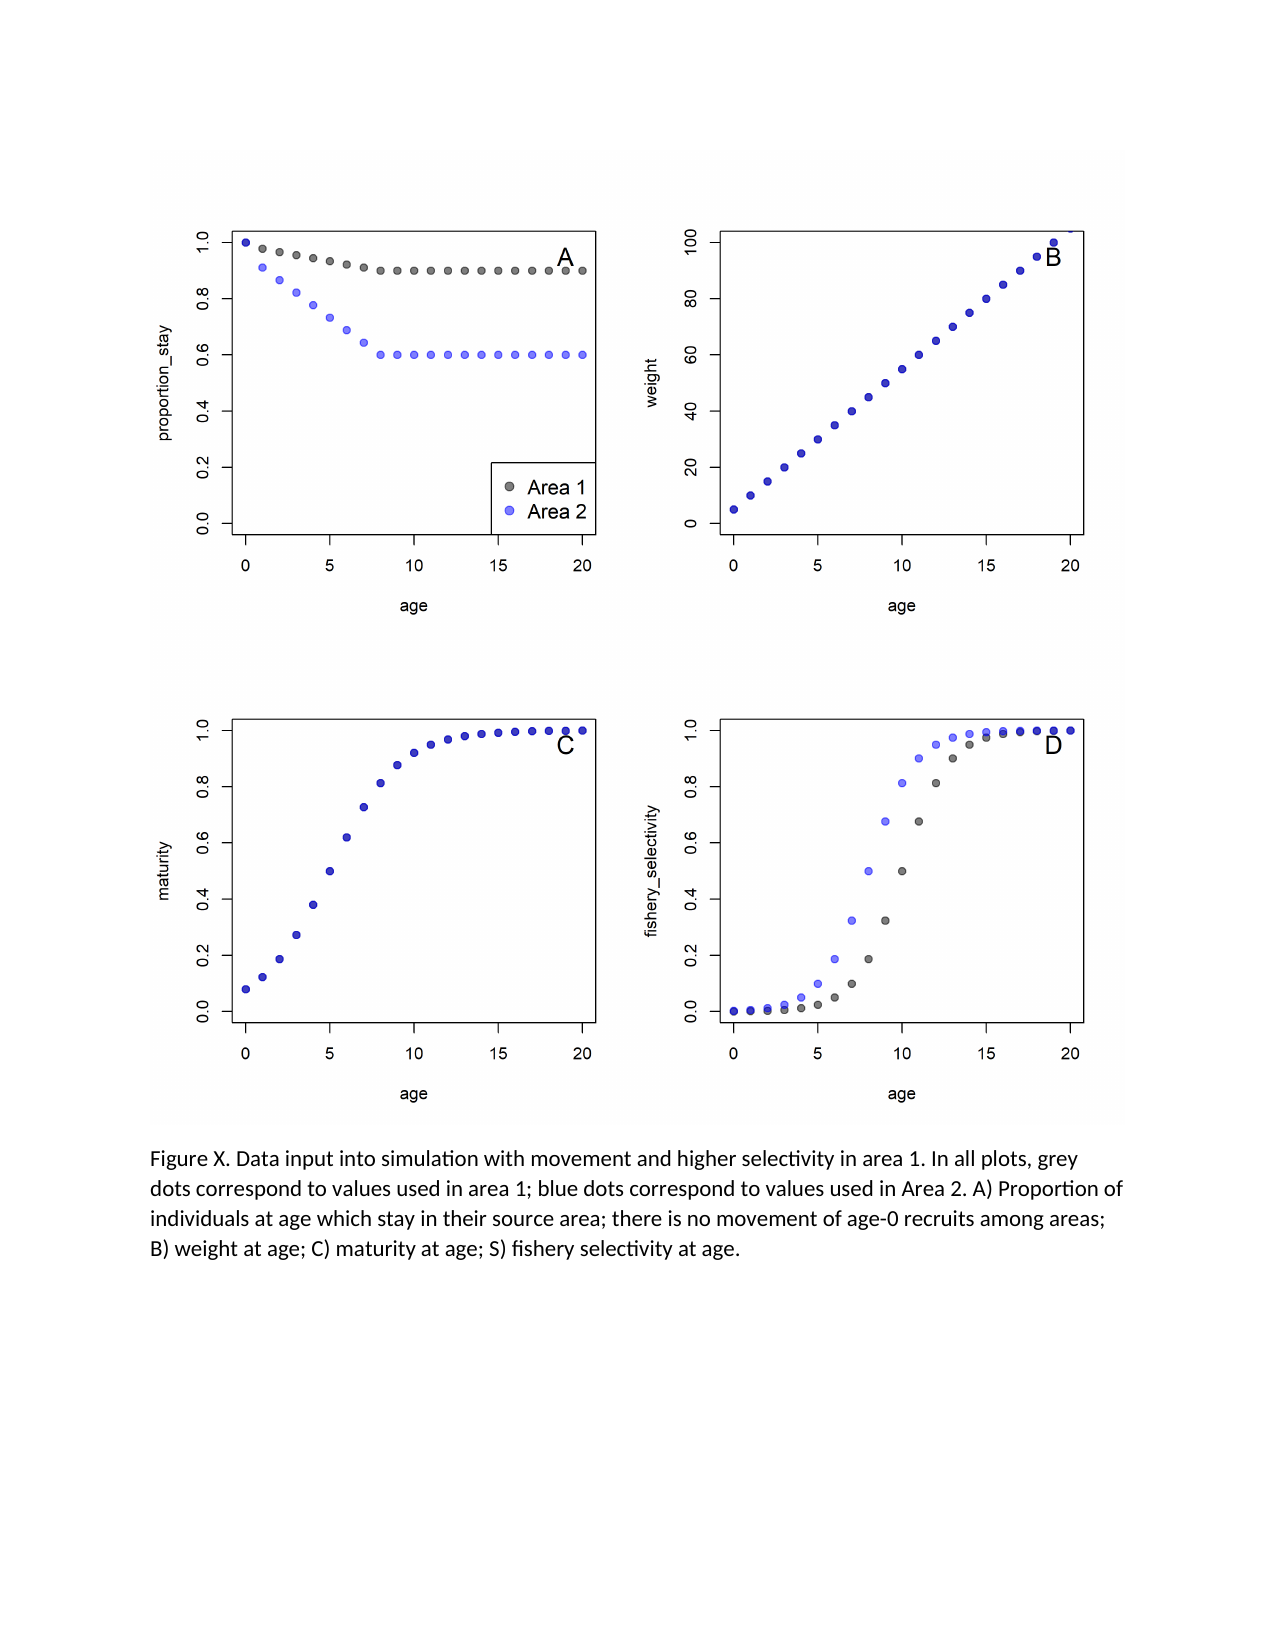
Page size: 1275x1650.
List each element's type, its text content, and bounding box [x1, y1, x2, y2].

text Figure X. Data input into simulation with movement and higher selectivity in area 1. In all plots, grey dots correspond to values used in area 1; blue dots correspond to values used in Area 2. A) Proportion of individuals at age which stay in their source area; there is no movement of age-0 recruits among areas; B) weight at age; C) maturity at age; S) fishery selectivity at age. [150, 1144, 1125, 1262]
picture [150, 150, 1125, 1125]
